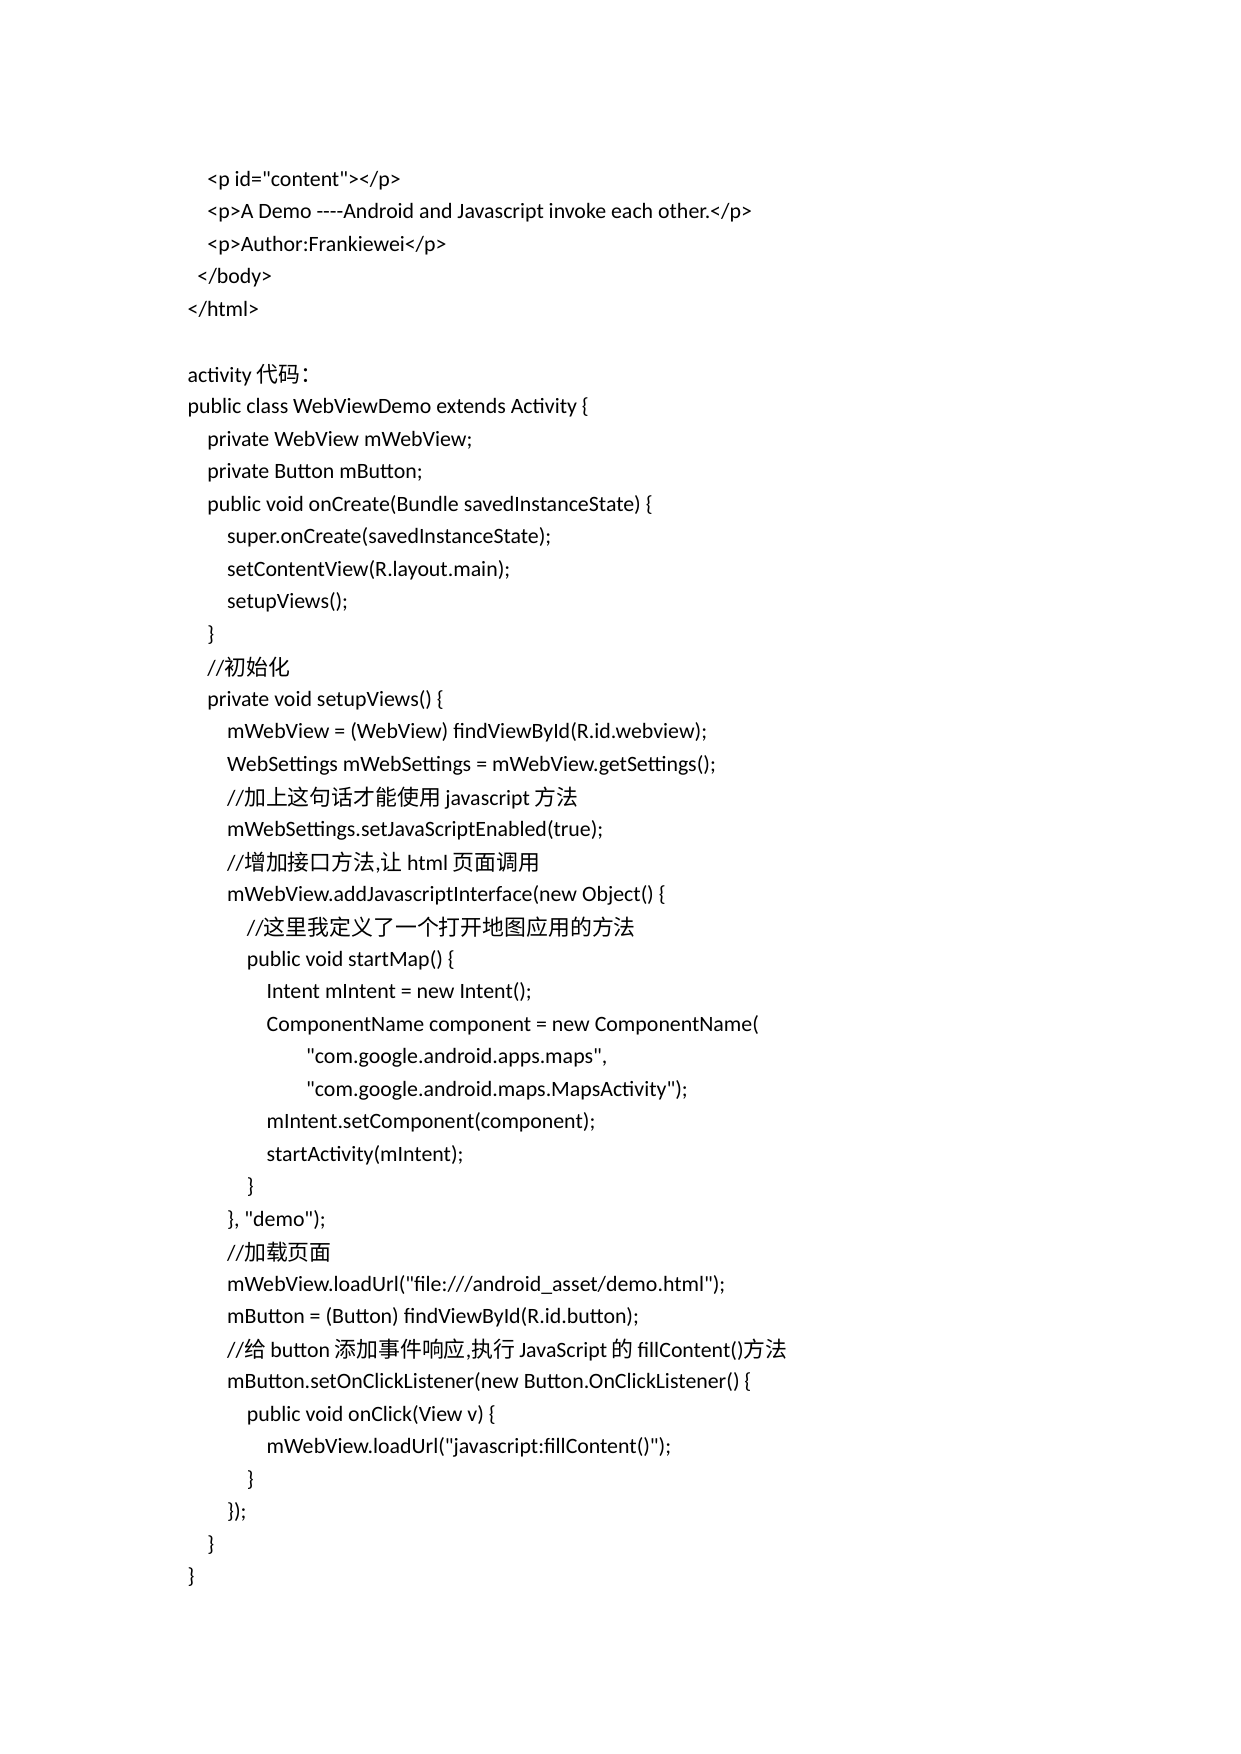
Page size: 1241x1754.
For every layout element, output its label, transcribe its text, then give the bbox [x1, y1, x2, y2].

text public class WebViewDemo extends Activity { [187, 389, 1053, 422]
text //这里我定义了一个打开地图应用的方法 [187, 909, 1053, 942]
text } [187, 1169, 1053, 1202]
text } [187, 1559, 1053, 1592]
text setupViews(); [187, 584, 1053, 617]
text mWebView = (WebView) findViewById(R.id.webview); [187, 714, 1053, 747]
text } [187, 617, 1053, 649]
text public void onCreate(Bundle savedInstanceState) { [187, 487, 1053, 519]
text WebSettings mWebSettings = mWebView.getSettings(); [187, 747, 1053, 779]
text public void startMap() { [187, 942, 1053, 974]
text mWebView.loadUrl("file:///android_asset/demo.html"); [187, 1267, 1053, 1299]
text mButton = (Button) findViewById(R.id.button); [187, 1299, 1053, 1332]
text public void onClick(View v) { [187, 1397, 1053, 1429]
text private Button mButton; [187, 454, 1053, 487]
text setContentView(R.layout.main); [187, 552, 1053, 584]
text //给button添加事件响应,执行JavaScript的fillContent()方法 [187, 1332, 1053, 1364]
text //加载页面 [187, 1234, 1053, 1267]
text }, "demo"); [187, 1202, 1053, 1234]
text }); [187, 1494, 1053, 1527]
text //加上这句话才能使用javascript方法 [187, 779, 1053, 812]
text private void setupViews() { [187, 682, 1053, 714]
text mButton.setOnClickListener(new Button.OnClickListener() { [187, 1364, 1053, 1397]
text mIntent.setComponent(component); [187, 1104, 1053, 1137]
text super.onCreate(savedInstanceState); [187, 519, 1053, 552]
text Intent mIntent = new Intent(); [187, 974, 1053, 1007]
text //增加接口方法,让html页面调用 [187, 844, 1053, 877]
text <p>Author:Frankiewei</p> [187, 227, 1053, 259]
text //初始化 [187, 649, 1053, 682]
text "com.google.android.maps.MapsActivity"); [187, 1072, 1053, 1104]
text mWebView.addJavascriptInterface(new Object() { [187, 877, 1053, 909]
text mWebView.loadUrl("javascript:fillContent()"); [187, 1429, 1053, 1462]
text "com.google.android.apps.maps", [187, 1039, 1053, 1072]
text <p id="content"></p> [187, 162, 1053, 194]
text } [187, 1527, 1053, 1559]
text ComponentName component = new ComponentName( [187, 1007, 1053, 1039]
text </html> [187, 292, 1053, 324]
text <p>A Demo ----Android and Javascript invoke each other.</p> [187, 194, 1053, 227]
text activity代码： [187, 357, 1053, 389]
text startActivity(mIntent); [187, 1137, 1053, 1169]
text } [187, 1462, 1053, 1494]
text </body> [187, 259, 1053, 292]
text private WebView mWebView; [187, 422, 1053, 454]
text mWebSettings.setJavaScriptEnabled(true); [187, 812, 1053, 844]
